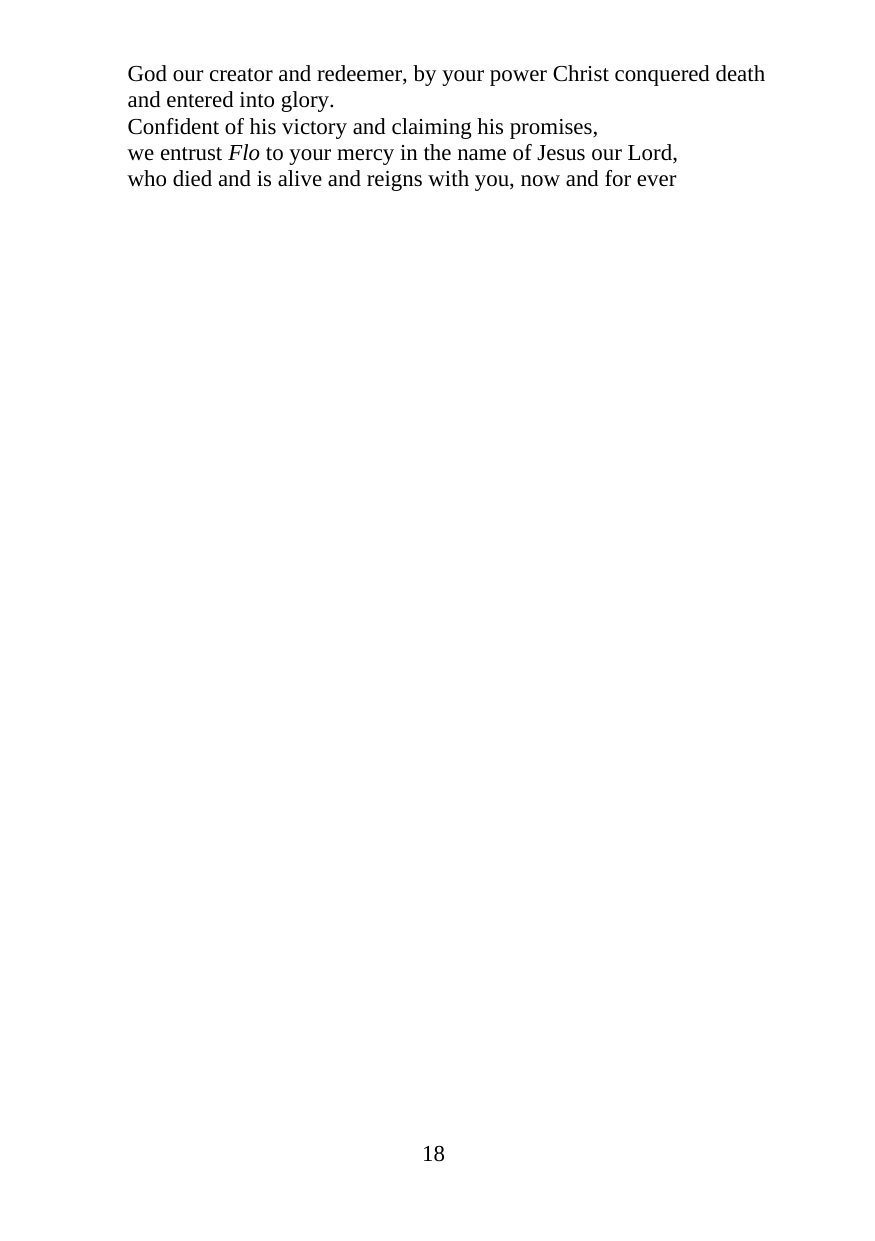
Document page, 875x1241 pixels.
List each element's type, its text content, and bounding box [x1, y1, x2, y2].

text God our creator and redeemer, by your power Christ conquered death and entered into glory. Confident of his victory and claiming his promises, we entrust Flo to your mercy in the name of Jesus our Lord, who died and is alive and reigns with you, now and for ever [52, 60, 814, 192]
